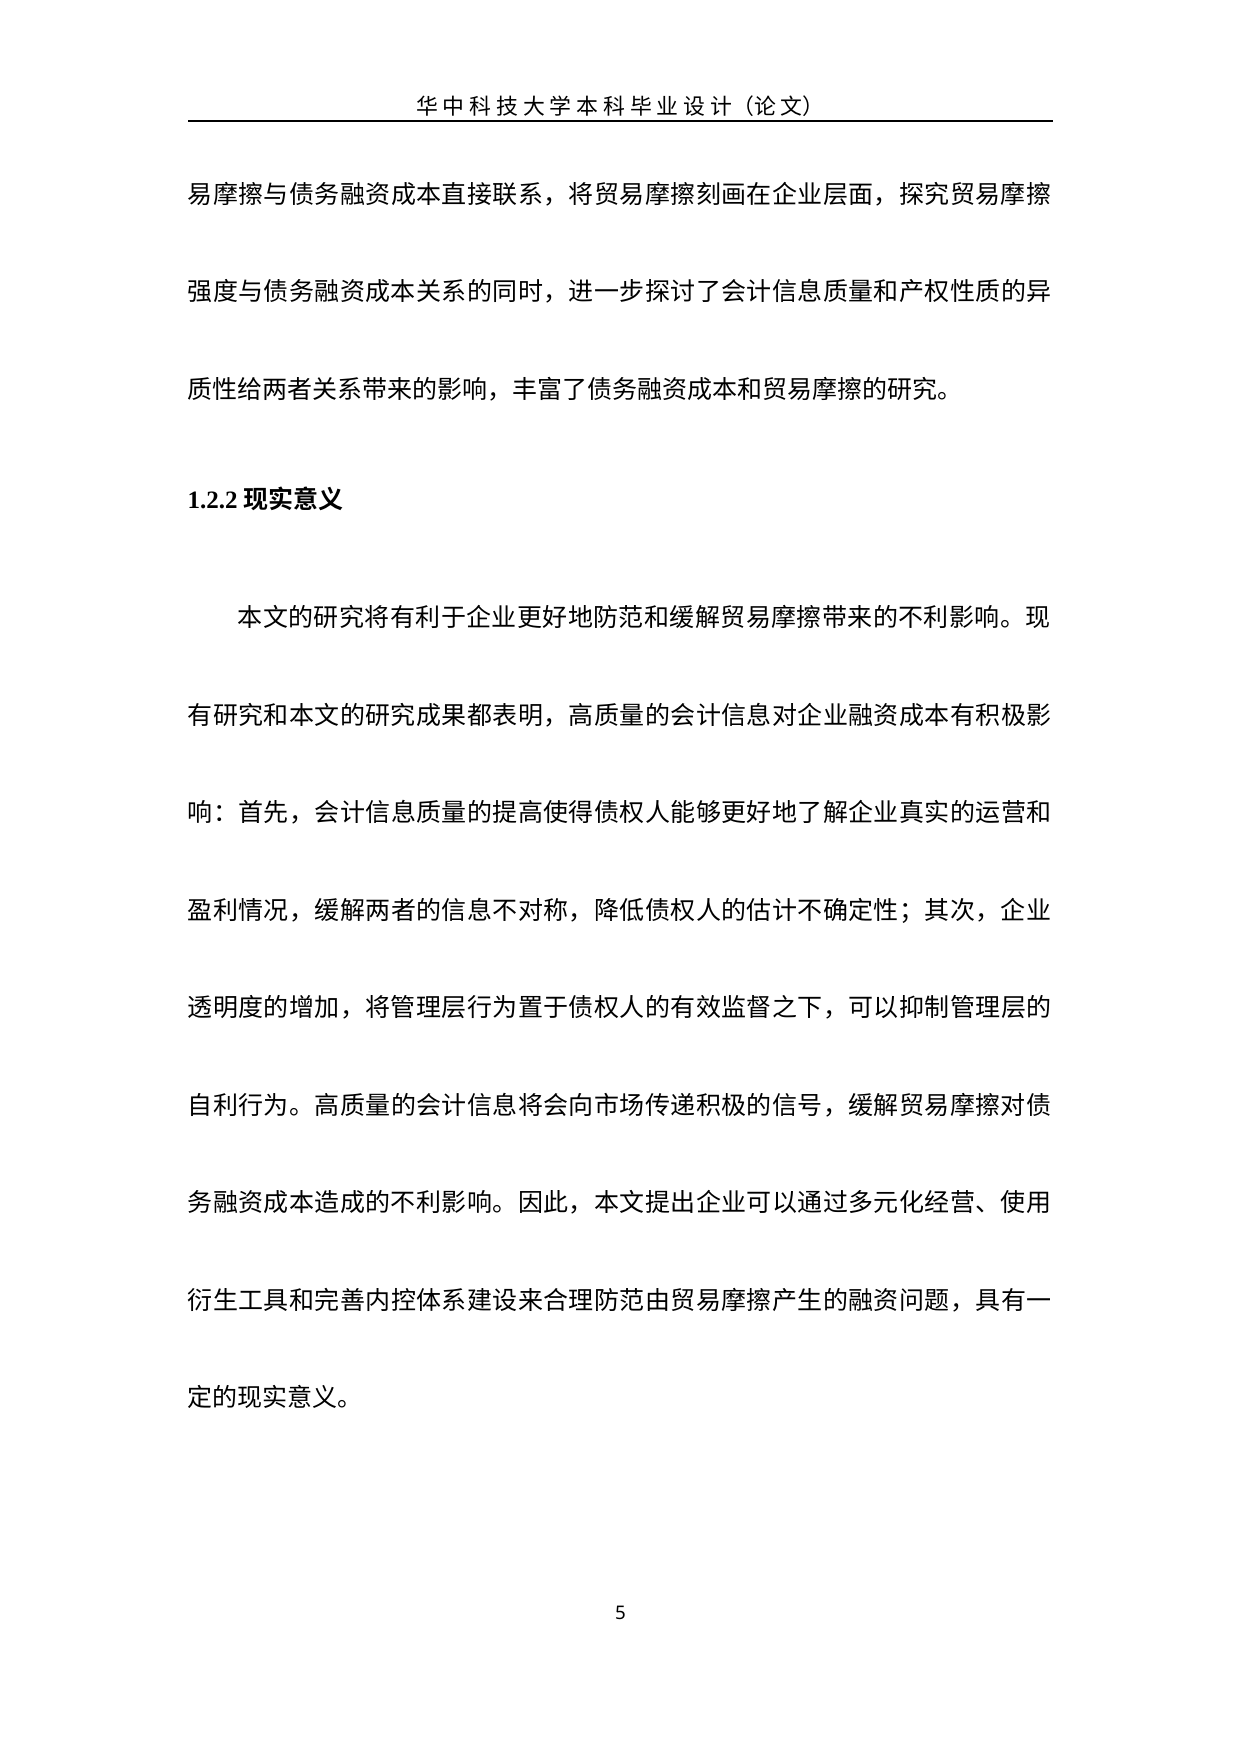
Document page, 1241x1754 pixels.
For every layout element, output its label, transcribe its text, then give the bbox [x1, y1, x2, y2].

subtitle 1.2.2 现实意义 [187, 465, 1053, 530]
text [187, 160, 1053, 420]
text 本文的研究将有利于企业更好地防范和缓解贸易摩擦带来的不利影响。现有研究和本文的研究成果都表明，高质量的会计信息对企业融资成本有积极影响：首先，会计信息质量的提高使得债权人能够更好地了解企业真实的运营和盈利情况，缓解两者的信息不对称，降低债权人的估计不确定性；其次，企业透明度的增加，将管理层行为置于债权人的有效监督之下，可以抑制管理层的自利行为。高质量的会计信息将会向市场传递积极的信号，缓解贸易摩擦对债务融资成本造成的不利影响。因此，本文提出企业可以通过多元化经营、使用衍生工具和完善内控体系建设来合理防范由贸易摩擦产生的融资问题，具有一定的现实意义。 [187, 583, 1053, 1428]
